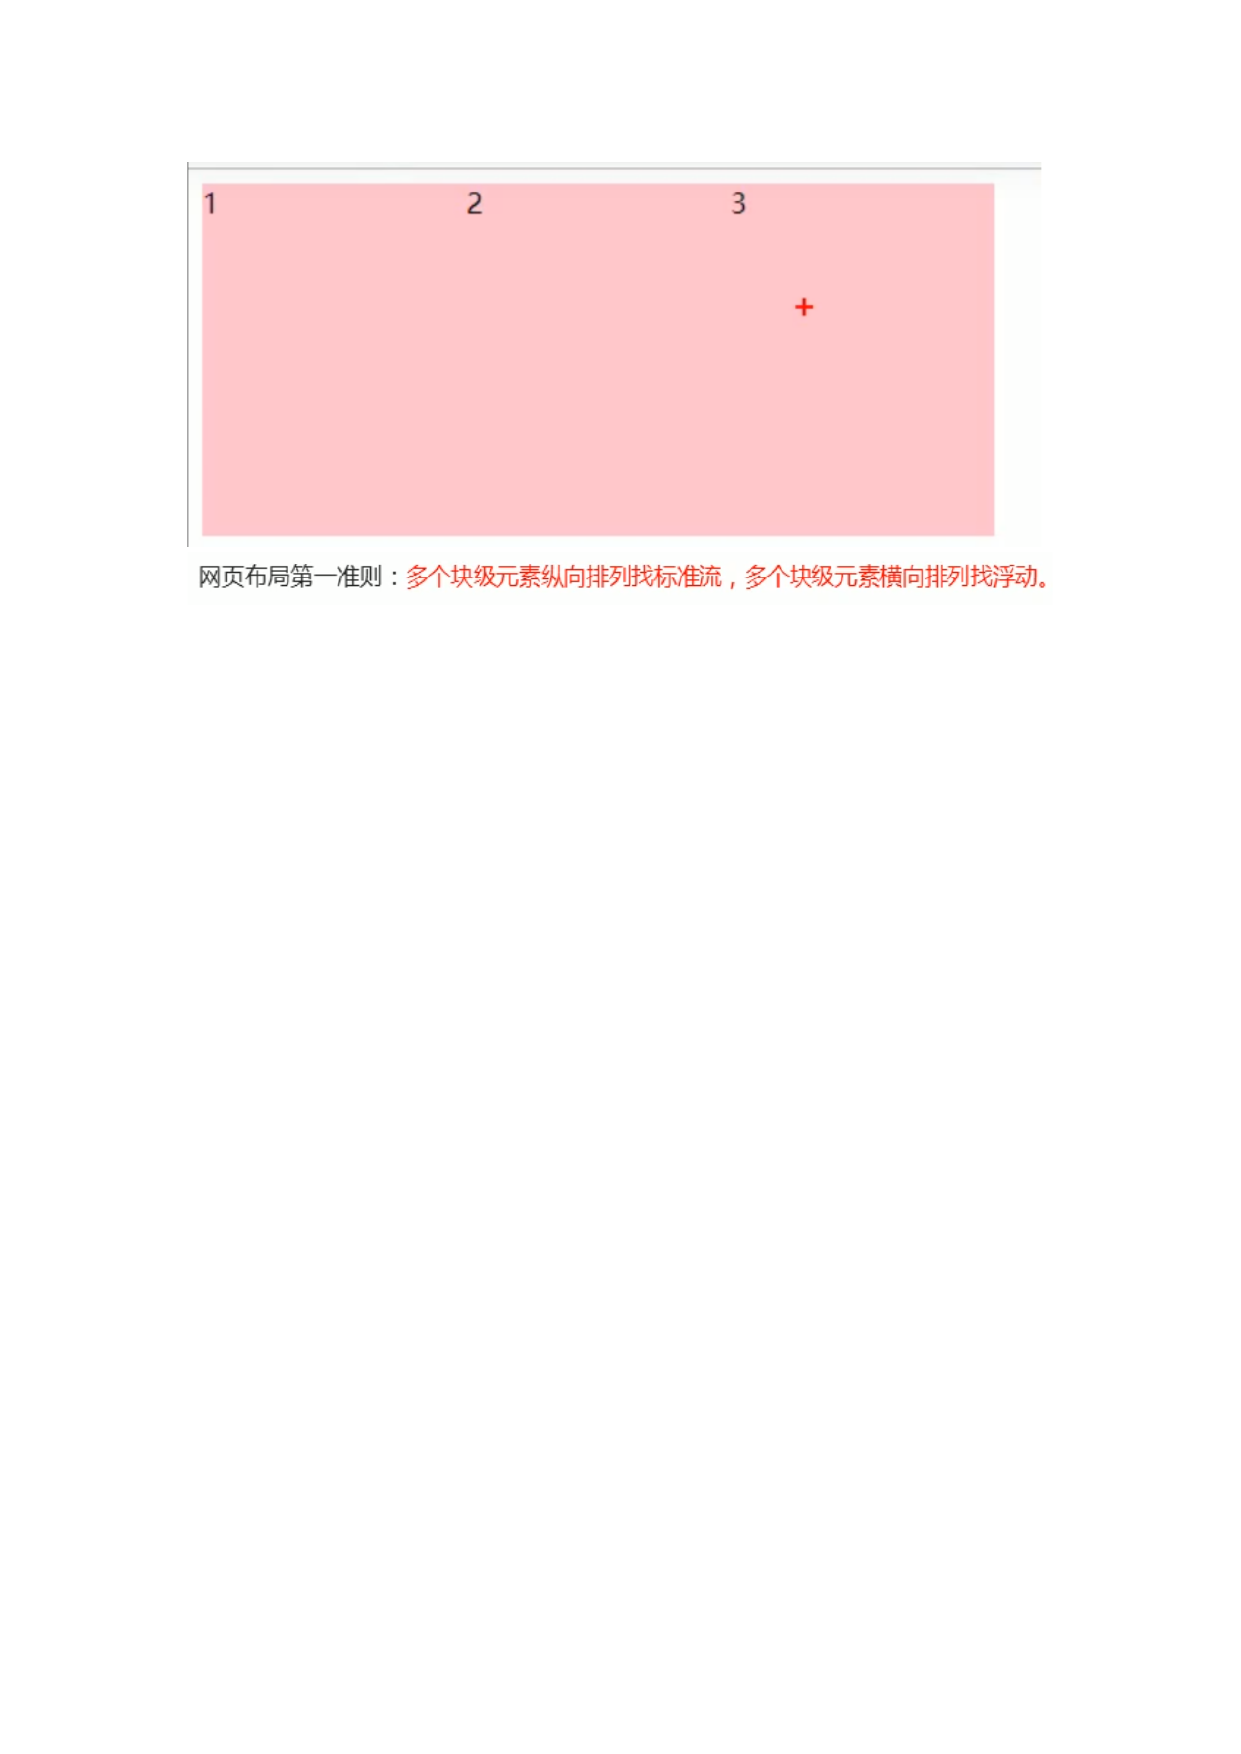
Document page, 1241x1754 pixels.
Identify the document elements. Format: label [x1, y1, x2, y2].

picture [187, 162, 1042, 547]
picture [187, 552, 1053, 605]
